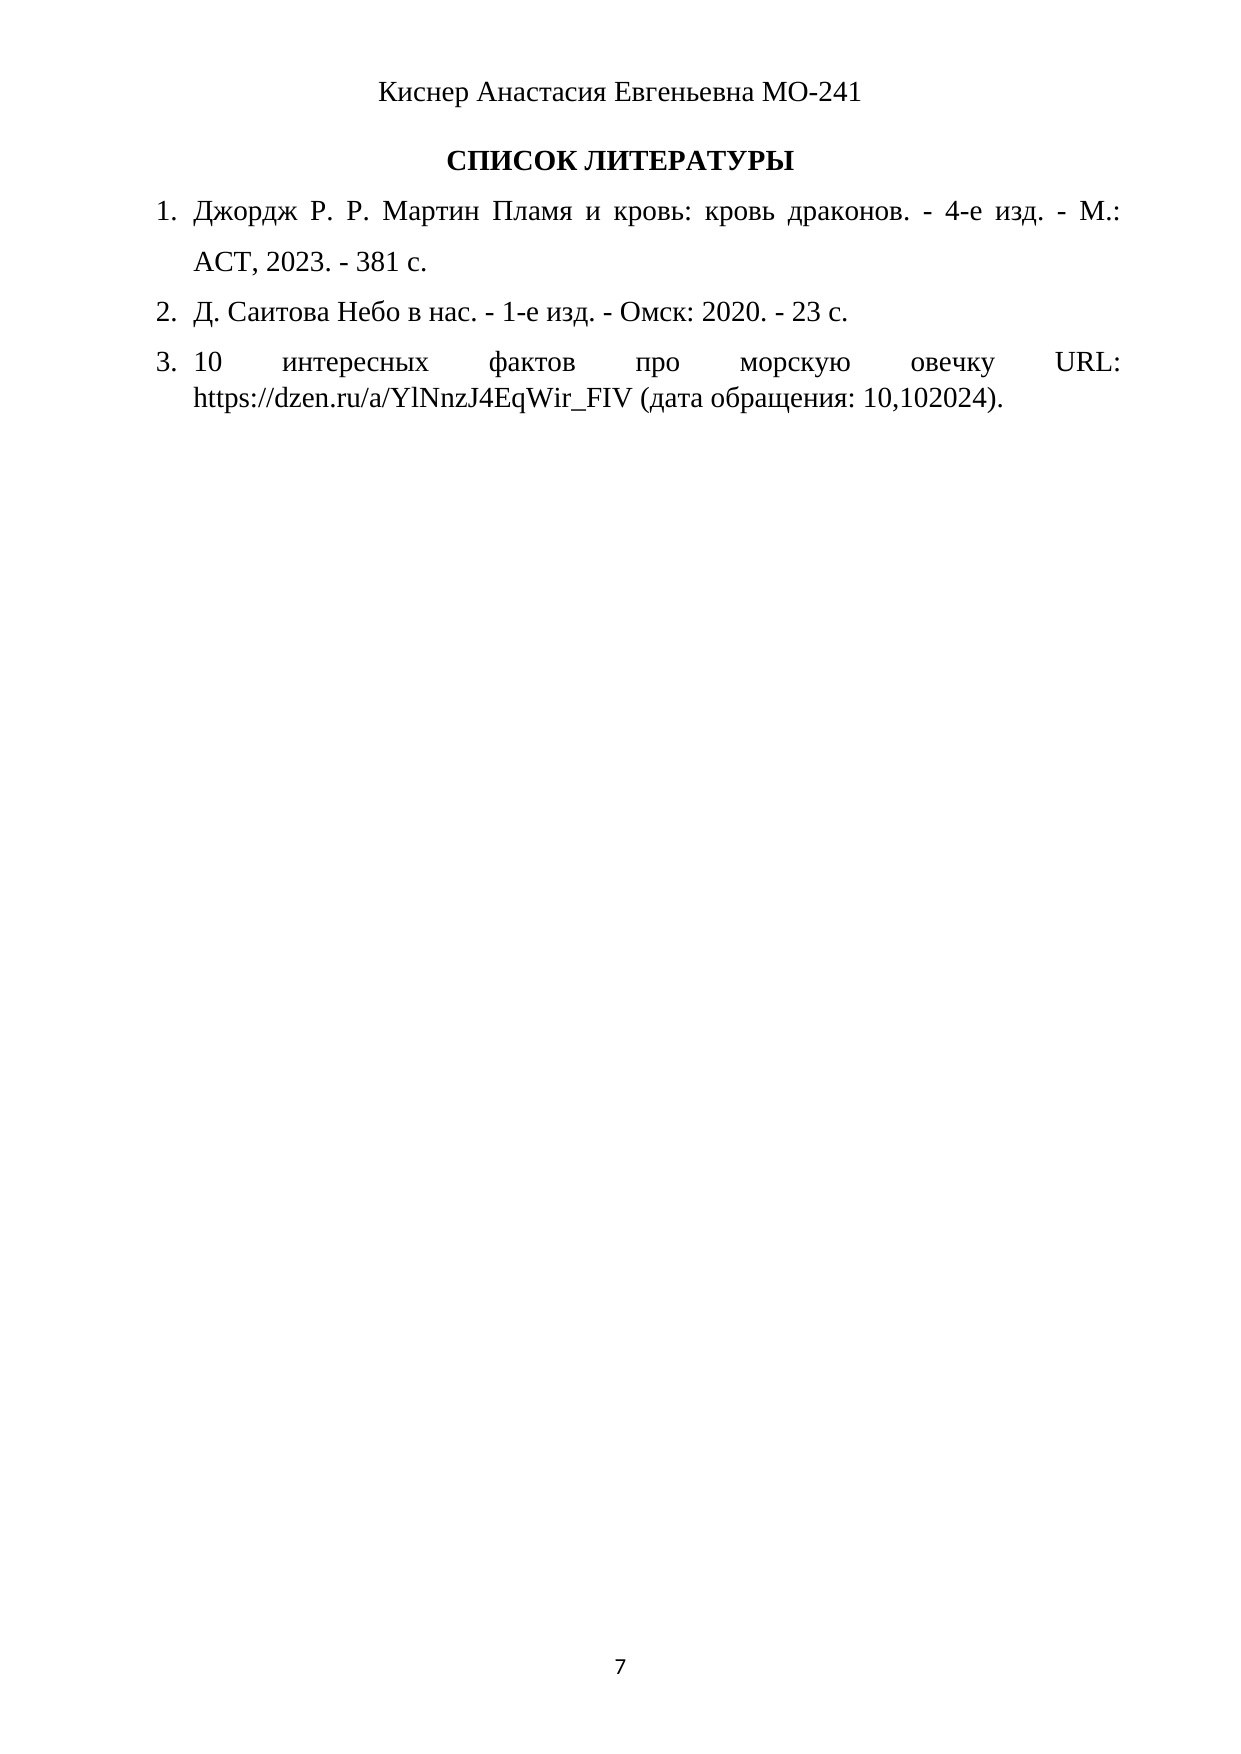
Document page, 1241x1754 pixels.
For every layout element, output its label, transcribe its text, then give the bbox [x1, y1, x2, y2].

list Джордж Р. Р. Мартин Пламя и кровь: кровь драконов. - 4-е изд. - М.: ACT, 2023. - 381 с. [156, 193, 1122, 277]
list Д. Саитова Небо в нас. - 1-е изд. - Омск: 2020. - 23 с. [156, 294, 1122, 328]
subtitle СПИСОК ЛИТЕРАТУРЫ [118, 143, 1122, 177]
list 10 интересных фактов про морскую овечку URL: https://dzen.ru/a/YlNnzJ4EqWir_FIV (дата обращения: 10,102024). [156, 344, 1122, 414]
